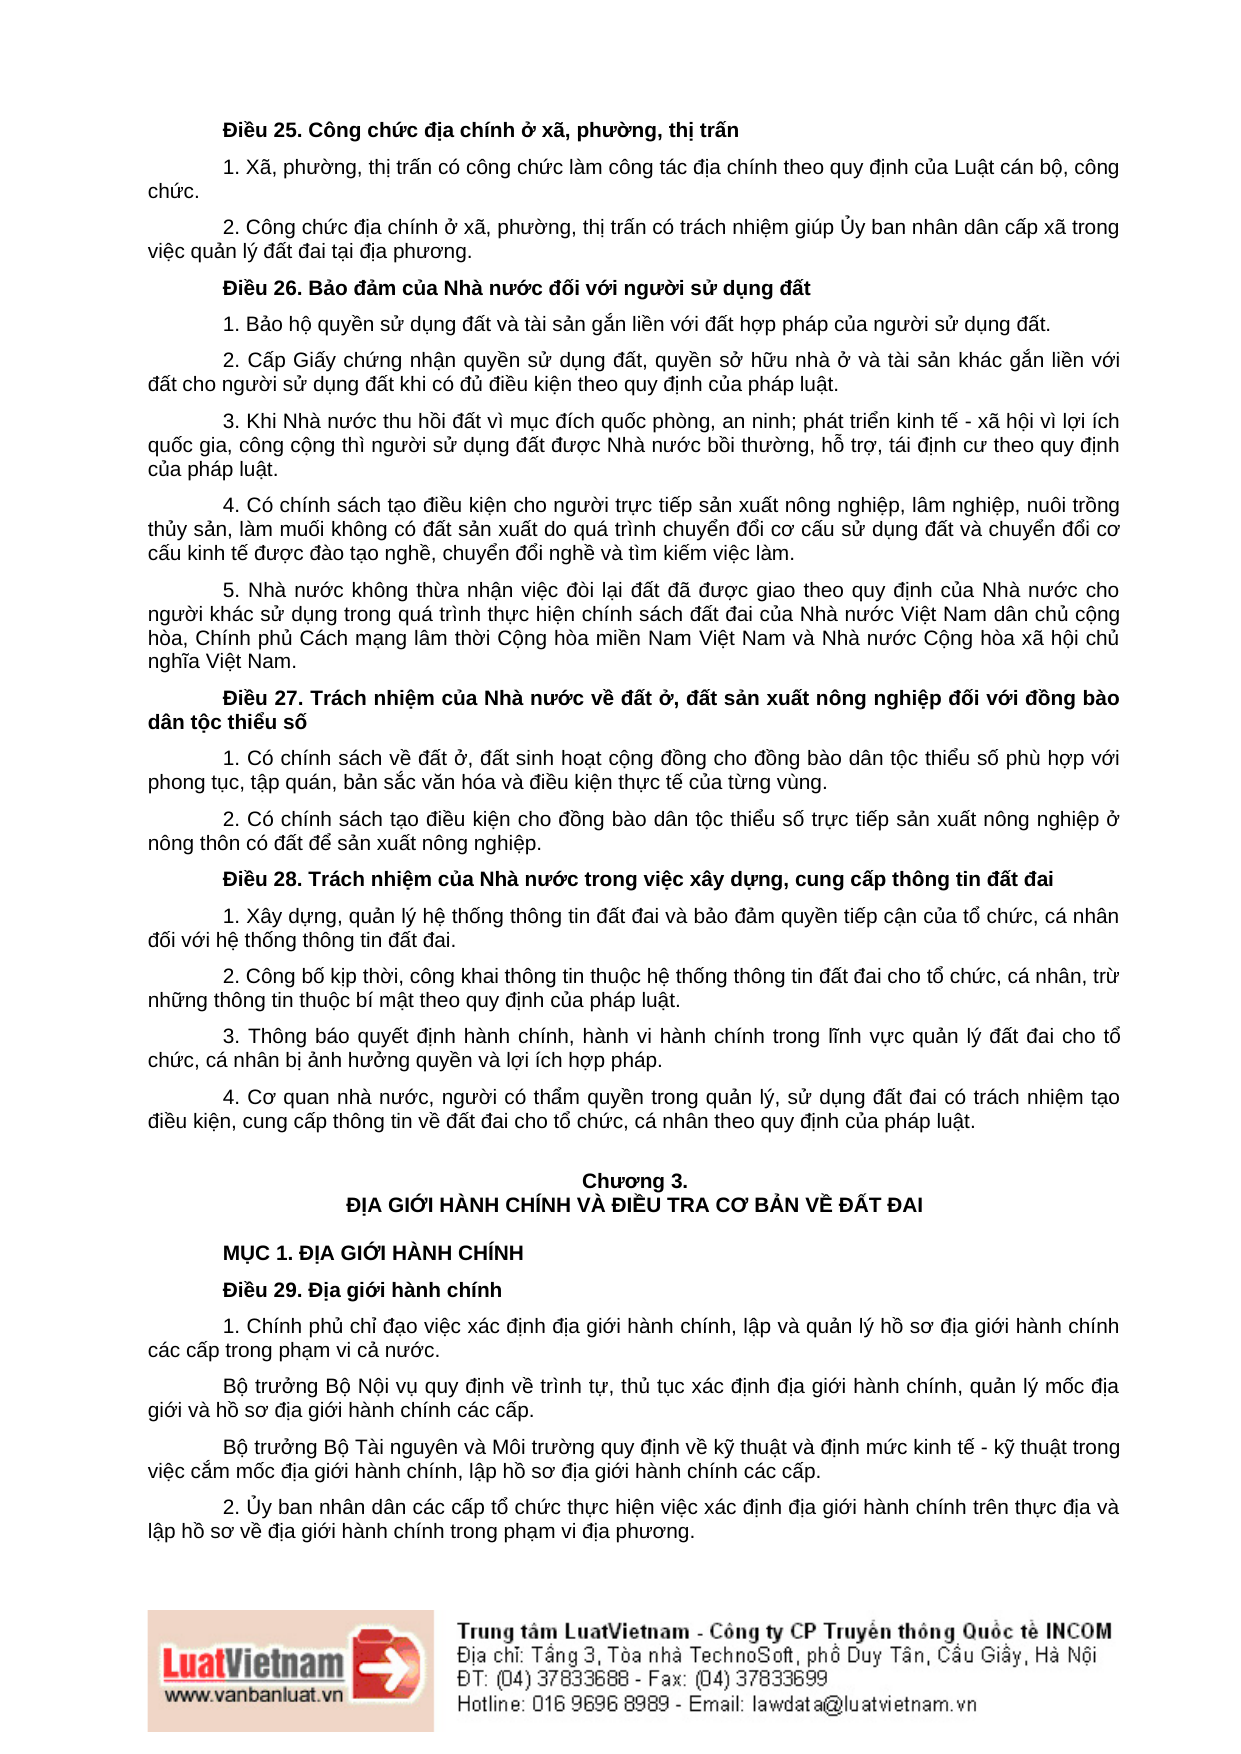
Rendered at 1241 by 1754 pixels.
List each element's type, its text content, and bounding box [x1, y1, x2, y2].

text 2. Công chức địa chính ở xã, phường, thị trấn có trách nhiệm giúp Ủy ban nhân dân cấp xã trong việc quản lý đất đai tại địa phương. [148, 215, 1122, 263]
text 4. Có chính sách tạo điều kiện cho người trực tiếp sản xuất nông nghiệp, lâm nghiệp, nuôi trồng thủy sản, làm muối không có đất sản xuất do quá trình chuyển đổi cơ cấu sử dụng đất và chuyển đổi cơ cấu kinh tế được đào tạo nghề, chuyển đổi nghề và tìm kiếm việc làm. [148, 493, 1122, 565]
text 3. Thông báo quyết định hành chính, hành vi hành chính trong lĩnh vực quản lý đất đai cho tổ chức, cá nhân bị ảnh hưởng quyền và lợi ích hợp pháp. [148, 1024, 1122, 1072]
text 1. Chính phủ chỉ đạo việc xác định địa giới hành chính, lập và quản lý hồ sơ địa giới hành chính các cấp trong phạm vi cả nước. [148, 1314, 1122, 1362]
text 5. Nhà nước không thừa nhận việc đòi lại đất đã được giao theo quy định của Nhà nước cho người khác sử dụng trong quá trình thực hiện chính sách đất đai của Nhà nước Việt Nam dân chủ cộng hòa, Chính phủ Cách mạng lâm thời Cộng hòa miền Nam Việt Nam và Nhà nước Cộng hòa xã hội chủ nghĩa Việt Nam. [148, 577, 1122, 673]
text Điều 29. Địa giới hành chính [148, 1277, 1122, 1301]
text Điều 27. Trách nhiệm của Nhà nước về đất ở, đất sản xuất nông nghiệp đối với đồng bào dân tộc thiểu số [148, 686, 1122, 734]
text 3. Khi Nhà nước thu hồi đất vì mục đích quốc phòng, an ninh; phát triển kinh tế - xã hội vì lợi ích quốc gia, công cộng thì người sử dụng đất được Nhà nước bồi thường, hỗ trợ, tái định cư theo quy định của pháp luật. [148, 409, 1122, 481]
text 4. Cơ quan nhà nước, người có thẩm quyền trong quản lý, sử dụng đất đai có trách nhiệm tạo điều kiện, cung cấp thông tin về đất đai cho tổ chức, cá nhân theo quy định của pháp luật. [148, 1085, 1122, 1133]
text 2. Ủy ban nhân dân các cấp tổ chức thực hiện việc xác định địa giới hành chính trên thực địa và lập hồ sơ về địa giới hành chính trong phạm vi địa phương. [148, 1495, 1122, 1543]
picture [147, 1610, 1122, 1732]
text ĐỊA GIỚI HÀNH CHÍNH VÀ ĐIỀU TRA CƠ BẢN VỀ ĐẤT ĐAI [148, 1193, 1122, 1217]
text MỤC 1. ĐỊA GIỚI HÀNH CHÍNH [148, 1241, 1122, 1265]
text Điều 25. Công chức địa chính ở xã, phường, thị trấn [148, 118, 1122, 142]
text Bộ trưởng Bộ Tài nguyên và Môi trường quy định về kỹ thuật và định mức kinh tế - kỹ thuật trong việc cắm mốc địa giới hành chính, lập hồ sơ địa giới hành chính các cấp. [148, 1435, 1122, 1483]
text 2. Cấp Giấy chứng nhận quyền sử dụng đất, quyền sở hữu nhà ở và tài sản khác gắn liền với đất cho người sử dụng đất khi có đủ điều kiện theo quy định của pháp luật. [148, 348, 1122, 396]
text Điều 28. Trách nhiệm của Nhà nước trong việc xây dựng, cung cấp thông tin đất đai [148, 867, 1122, 891]
text 2. Công bố kịp thời, công khai thông tin thuộc hệ thống thông tin đất đai cho tổ chức, cá nhân, trừ những thông tin thuộc bí mật theo quy định của pháp luật. [148, 964, 1122, 1012]
text 1. Xã, phường, thị trấn có công chức làm công tác địa chính theo quy định của Luật cán bộ, công chức. [148, 154, 1122, 202]
text Chương 3. [148, 1169, 1122, 1193]
text Điều 26. Bảo đảm của Nhà nước đối với người sử dụng đất [148, 275, 1122, 299]
text 1. Bảo hộ quyền sử dụng đất và tài sản gắn liền với đất hợp pháp của người sử dụng đất. [148, 312, 1122, 336]
text 1. Xây dựng, quản lý hệ thống thông tin đất đai và bảo đảm quyền tiếp cận của tổ chức, cá nhân đối với hệ thống thông tin đất đai. [148, 903, 1122, 951]
text 2. Có chính sách tạo điều kiện cho đồng bào dân tộc thiểu số trực tiếp sản xuất nông nghiệp ở nông thôn có đất để sản xuất nông nghiệp. [148, 807, 1122, 854]
text 1. Có chính sách về đất ở, đất sinh hoạt cộng đồng cho đồng bào dân tộc thiểu số phù hợp với phong tục, tập quán, bản sắc văn hóa và điều kiện thực tế của từng vùng. [148, 746, 1122, 794]
text Bộ trưởng Bộ Nội vụ quy định về trình tự, thủ tục xác định địa giới hành chính, quản lý mốc địa giới và hồ sơ địa giới hành chính các cấp. [148, 1374, 1122, 1422]
